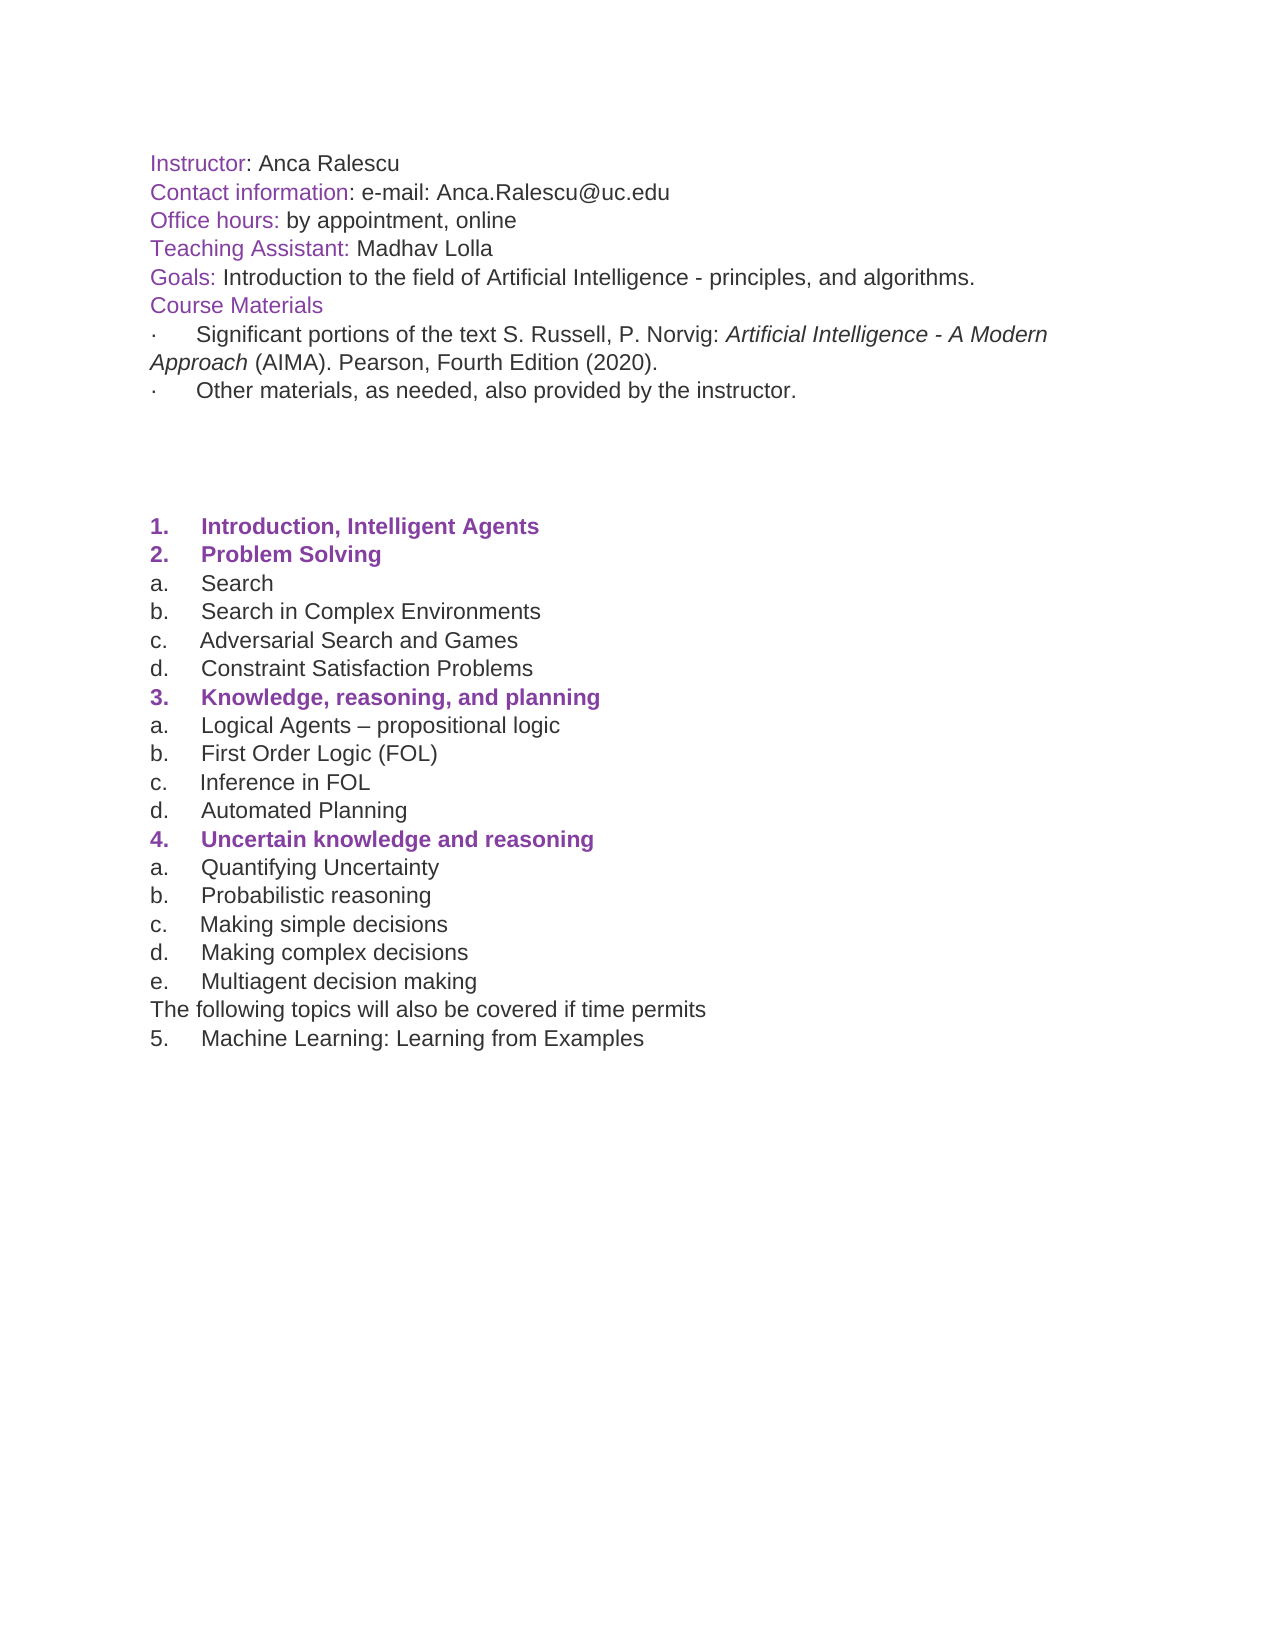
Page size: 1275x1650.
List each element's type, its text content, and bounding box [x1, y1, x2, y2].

text 1. Introduction, Intelligent Agents 2. Problem Solving a. Search b. Search in Complex Environments c. Adversarial Search and Games d. Constraint Satisfaction Problems 3. Knowledge, reasoning, and planning a. Logical Agents – propositional logic b. First Order Logic (FOL) c. Inference in FOL d. Automated Planning 4. Uncertain knowledge and reasoning a. Quantifying Uncertainty b. Probabilistic reasoning c. Making simple decisions d. Making complex decisions e. Multiagent decision making The following topics will also be covered if time permits 5. Machine Learning: Learning from Examples [150, 513, 1125, 1051]
text Instructor: Anca Ralescu Contact information: e-mail: Anca.Ralescu@uc.edu Office hours: by appointment, online Teaching Assistant: Madhav Lolla Goals: Introduction to the field of Artificial Intelligence - principles, and algorithms. Course Materials · Significant portions of the text S. Russell, P. Norvig: Artificial Intelligence - A Modern Approach (AIMA). Pearson, Fourth Edition (2020). · Other materials, as needed, also provided by the instructor. [150, 150, 1125, 404]
